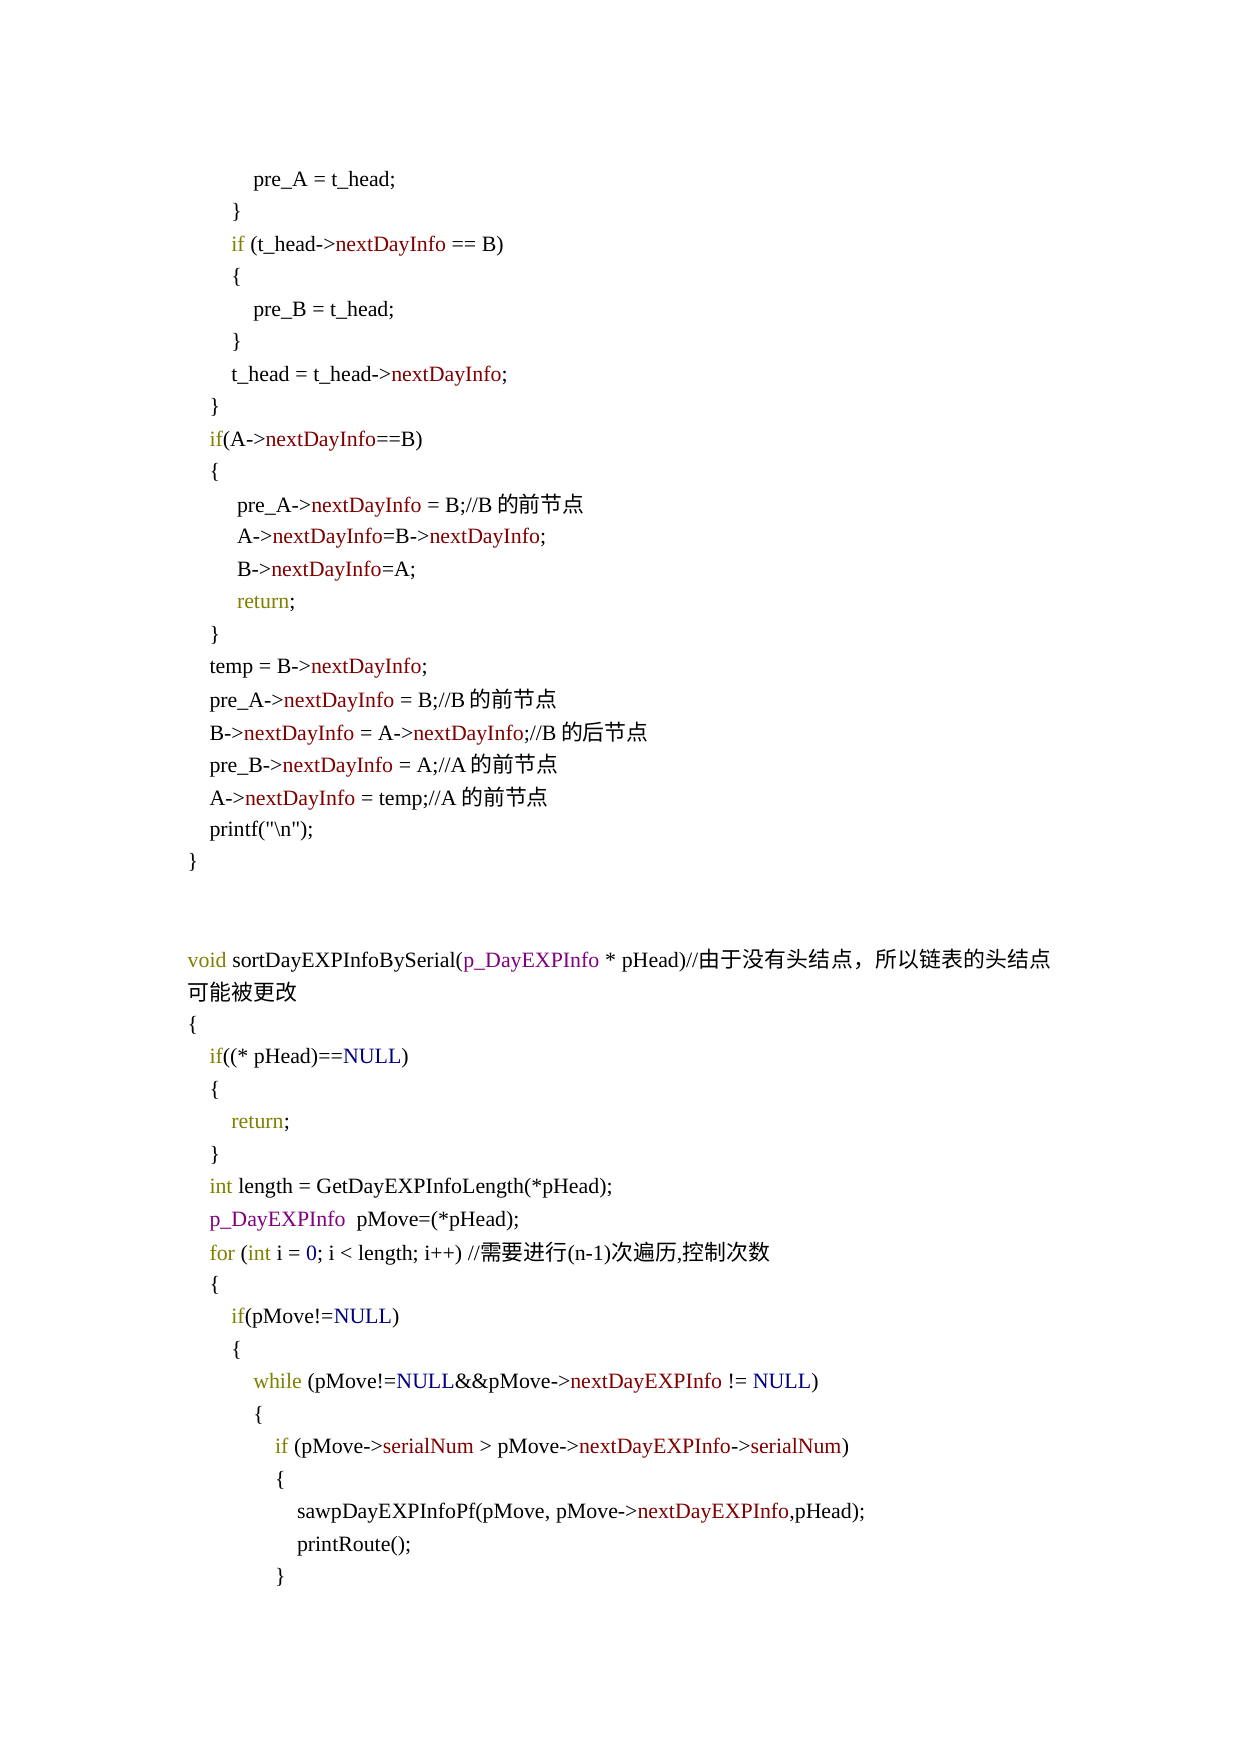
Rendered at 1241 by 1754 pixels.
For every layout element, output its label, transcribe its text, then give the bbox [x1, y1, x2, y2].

text while (pMove!=NULL&&pMove->nextDayEXPInfo != NULL) [187, 1364, 1053, 1397]
text { [187, 1072, 1053, 1104]
text } [187, 324, 1053, 357]
text { [187, 1332, 1053, 1364]
text { [187, 1267, 1053, 1299]
text } [187, 389, 1053, 422]
text } [187, 194, 1053, 227]
text { [187, 1397, 1053, 1429]
text pre_B = t_head; [187, 292, 1053, 324]
text if (t_head->nextDayInfo == B) [187, 227, 1053, 259]
text A->nextDayInfo = temp;//A的前节点 [187, 779, 1053, 812]
text for (int i = 0; i < length; i++) //需要进行(n-1)次遍历,控制次数 [187, 1234, 1053, 1267]
text pre_A->nextDayInfo = B;//B的前节点 [187, 682, 1053, 714]
text } [187, 617, 1053, 649]
text if(pMove!=NULL) [187, 1299, 1053, 1332]
text B->nextDayInfo = A->nextDayInfo;//B的后节点 [187, 714, 1053, 747]
text int length = GetDayEXPInfoLength(*pHead); [187, 1169, 1053, 1202]
text A->nextDayInfo=B->nextDayInfo; [187, 519, 1053, 552]
text t_head = t_head->nextDayInfo; [187, 357, 1053, 389]
text printRoute(); [187, 1527, 1053, 1559]
text if((* pHead)==NULL) [187, 1039, 1053, 1072]
text { [187, 1007, 1053, 1039]
text printf("\n"); [187, 812, 1053, 844]
text pre_A = t_head; [187, 162, 1053, 194]
text return; [187, 1104, 1053, 1137]
text pre_B->nextDayInfo = A;//A的前节点 [187, 747, 1053, 779]
text temp = B->nextDayInfo; [187, 649, 1053, 682]
text p_DayEXPInfo pMove=(*pHead); [187, 1202, 1053, 1234]
text pre_A->nextDayInfo = B;//B的前节点 [187, 487, 1053, 519]
text } [187, 844, 1053, 877]
text void sortDayEXPInfoBySerial(p_DayEXPInfo * pHead)//由于没有头结点，所以链表的头结点可能被更改 [187, 942, 1053, 1007]
text if (pMove->serialNum > pMove->nextDayEXPInfo->serialNum) [187, 1429, 1053, 1462]
text { [187, 259, 1053, 292]
text } [187, 1559, 1053, 1592]
text } [187, 1137, 1053, 1169]
text { [187, 1462, 1053, 1494]
text B->nextDayInfo=A; [187, 552, 1053, 584]
text return; [187, 584, 1053, 617]
text sawpDayEXPInfoPf(pMove, pMove->nextDayEXPInfo,pHead); [187, 1494, 1053, 1527]
text if(A->nextDayInfo==B) [187, 422, 1053, 454]
text { [187, 454, 1053, 487]
